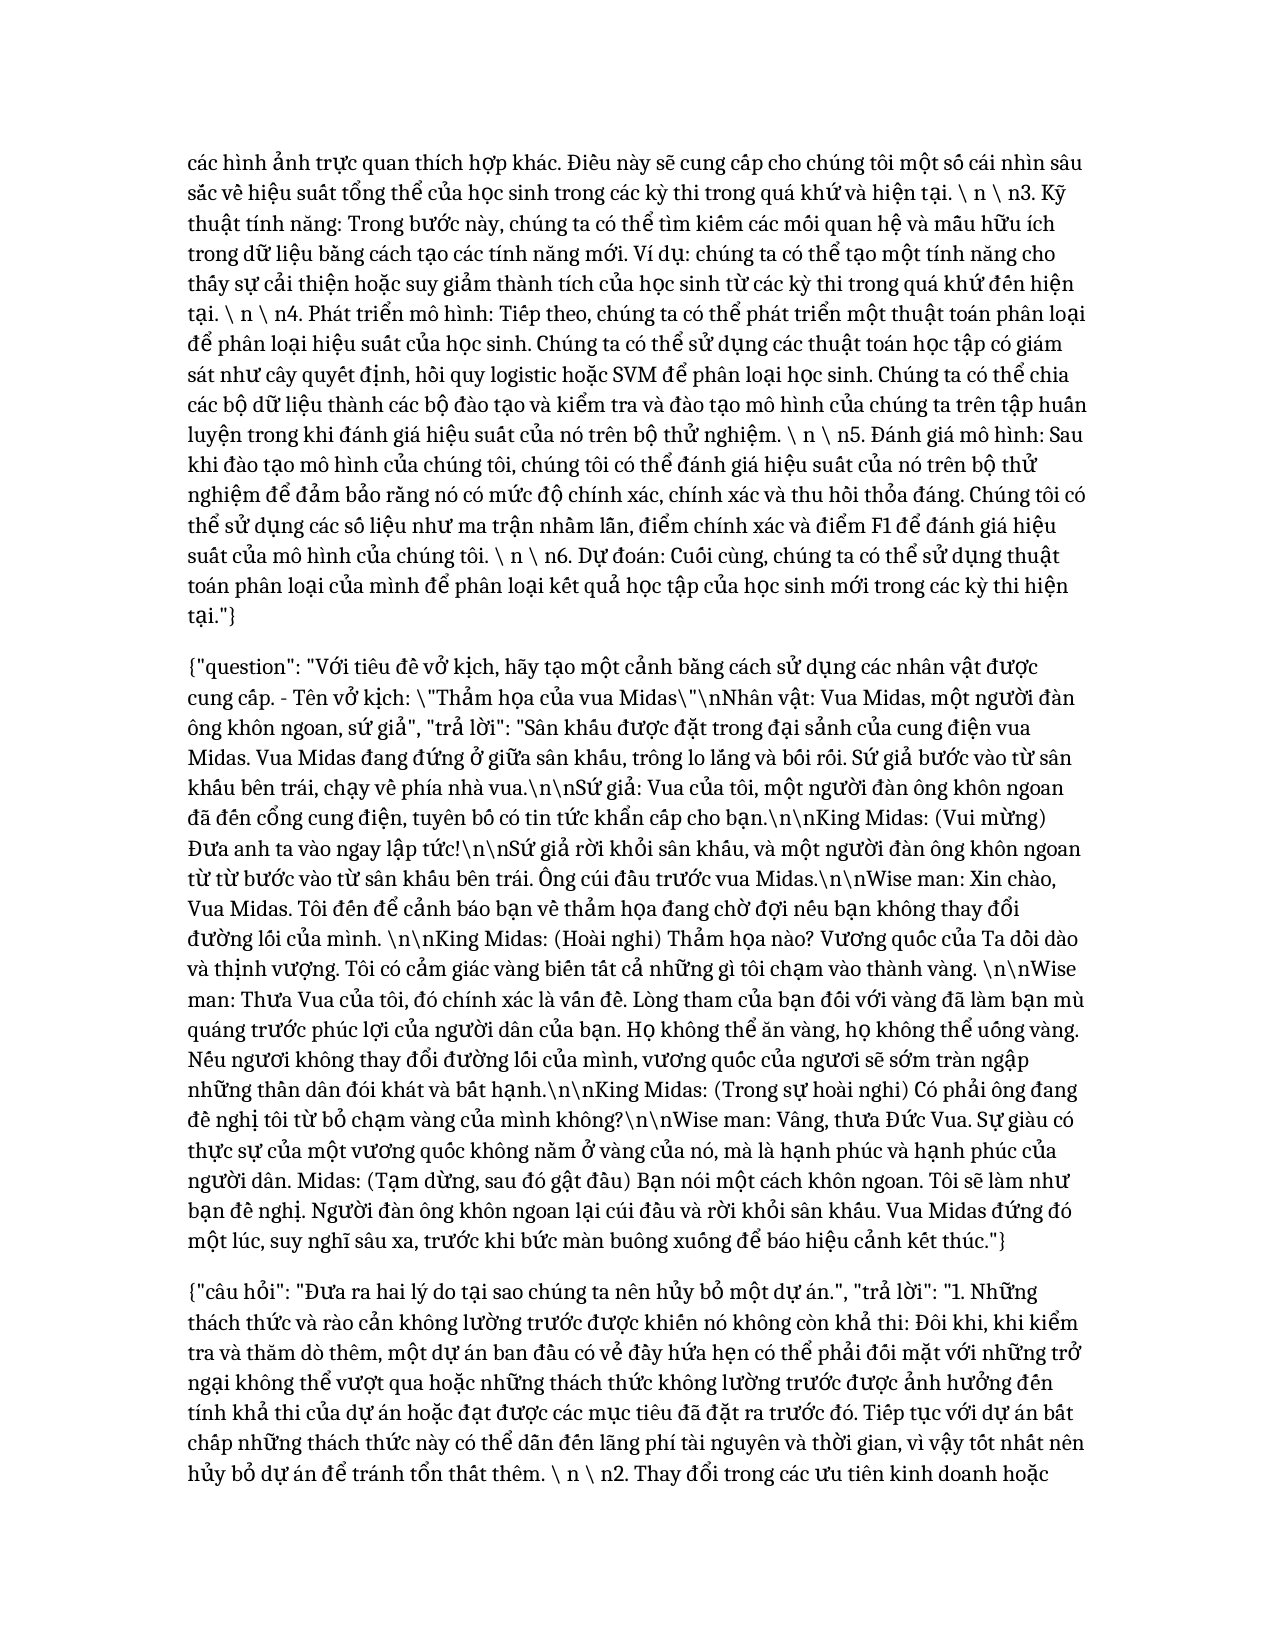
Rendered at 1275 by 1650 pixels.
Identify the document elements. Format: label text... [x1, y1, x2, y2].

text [187, 1279, 1087, 1487]
text {"question": "Với tiêu đề vở kịch, hãy tạo một cảnh bằng cách sử dụng các nhân vật được cung cấp. - Tên vở kịch: \"Thảm họa của vua Midas\"\nNhân vật: Vua Midas, một người đàn ông khôn ngoan, sứ giả", "trả lời": "Sân khấu được đặt trong đại sảnh của cung điện vua Midas. Vua Midas đang đứng ở giữa sân khấu, trông lo lắng và bối rối. Sứ giả bước vào từ sân khấu bên trái, chạy về phía nhà vua.\n\nSứ giả: Vua của tôi, một người đàn ông khôn ngoan đã đến cổng cung điện, tuyên bố có tin tức khẩn cấp cho bạn.\n\nKing Midas: (Vui mừng) Đưa anh ta vào ngay lập tức!\n\nSứ giả rời khỏi sân khấu, và một người đàn ông khôn ngoan từ từ bước vào từ sân khấu bên trái. Ông cúi đầu trước vua Midas.\n\nWise man: Xin chào, Vua Midas. Tôi đến để cảnh báo bạn về thảm họa đang chờ đợi nếu bạn không thay đổi đường lối của mình. \n\nKing Midas: (Hoài nghi) Thảm họa nào? Vương quốc của Ta dồi dào và thịnh vượng. Tôi có cảm giác vàng biến tất cả những gì tôi chạm vào thành vàng. \n\nWise man: Thưa Vua của tôi, đó chính xác là vấn đề. Lòng tham của bạn đối với vàng đã làm bạn mù quáng trước phúc lợi của người dân của bạn. Họ không thể ăn vàng, họ không thể uống vàng. Nếu ngươi không thay đổi đường lối của mình, vương quốc của ngươi sẽ sớm tràn ngập những thần dân đói khát và bất hạnh.\n\nKing Midas: (Trong sự hoài nghi) Có phải ông đang đề nghị tôi từ bỏ chạm vàng của mình không?\n\nWise man: Vâng, thưa Đức Vua. Sự giàu có thực sự của một vương quốc không nằm ở vàng của nó, mà là hạnh phúc và hạnh phúc của người dân. Midas: (Tạm dừng, sau đó gật đầu) Bạn nói một cách khôn ngoan. Tôi sẽ làm như bạn đề nghị. Người đàn ông khôn ngoan lại cúi đầu và rời khỏi sân khấu. Vua Midas đứng đó một lúc, suy nghĩ sâu xa, trước khi bức màn buông xuống để báo hiệu cảnh kết thúc."} [187, 654, 1087, 1254]
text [187, 150, 1087, 629]
